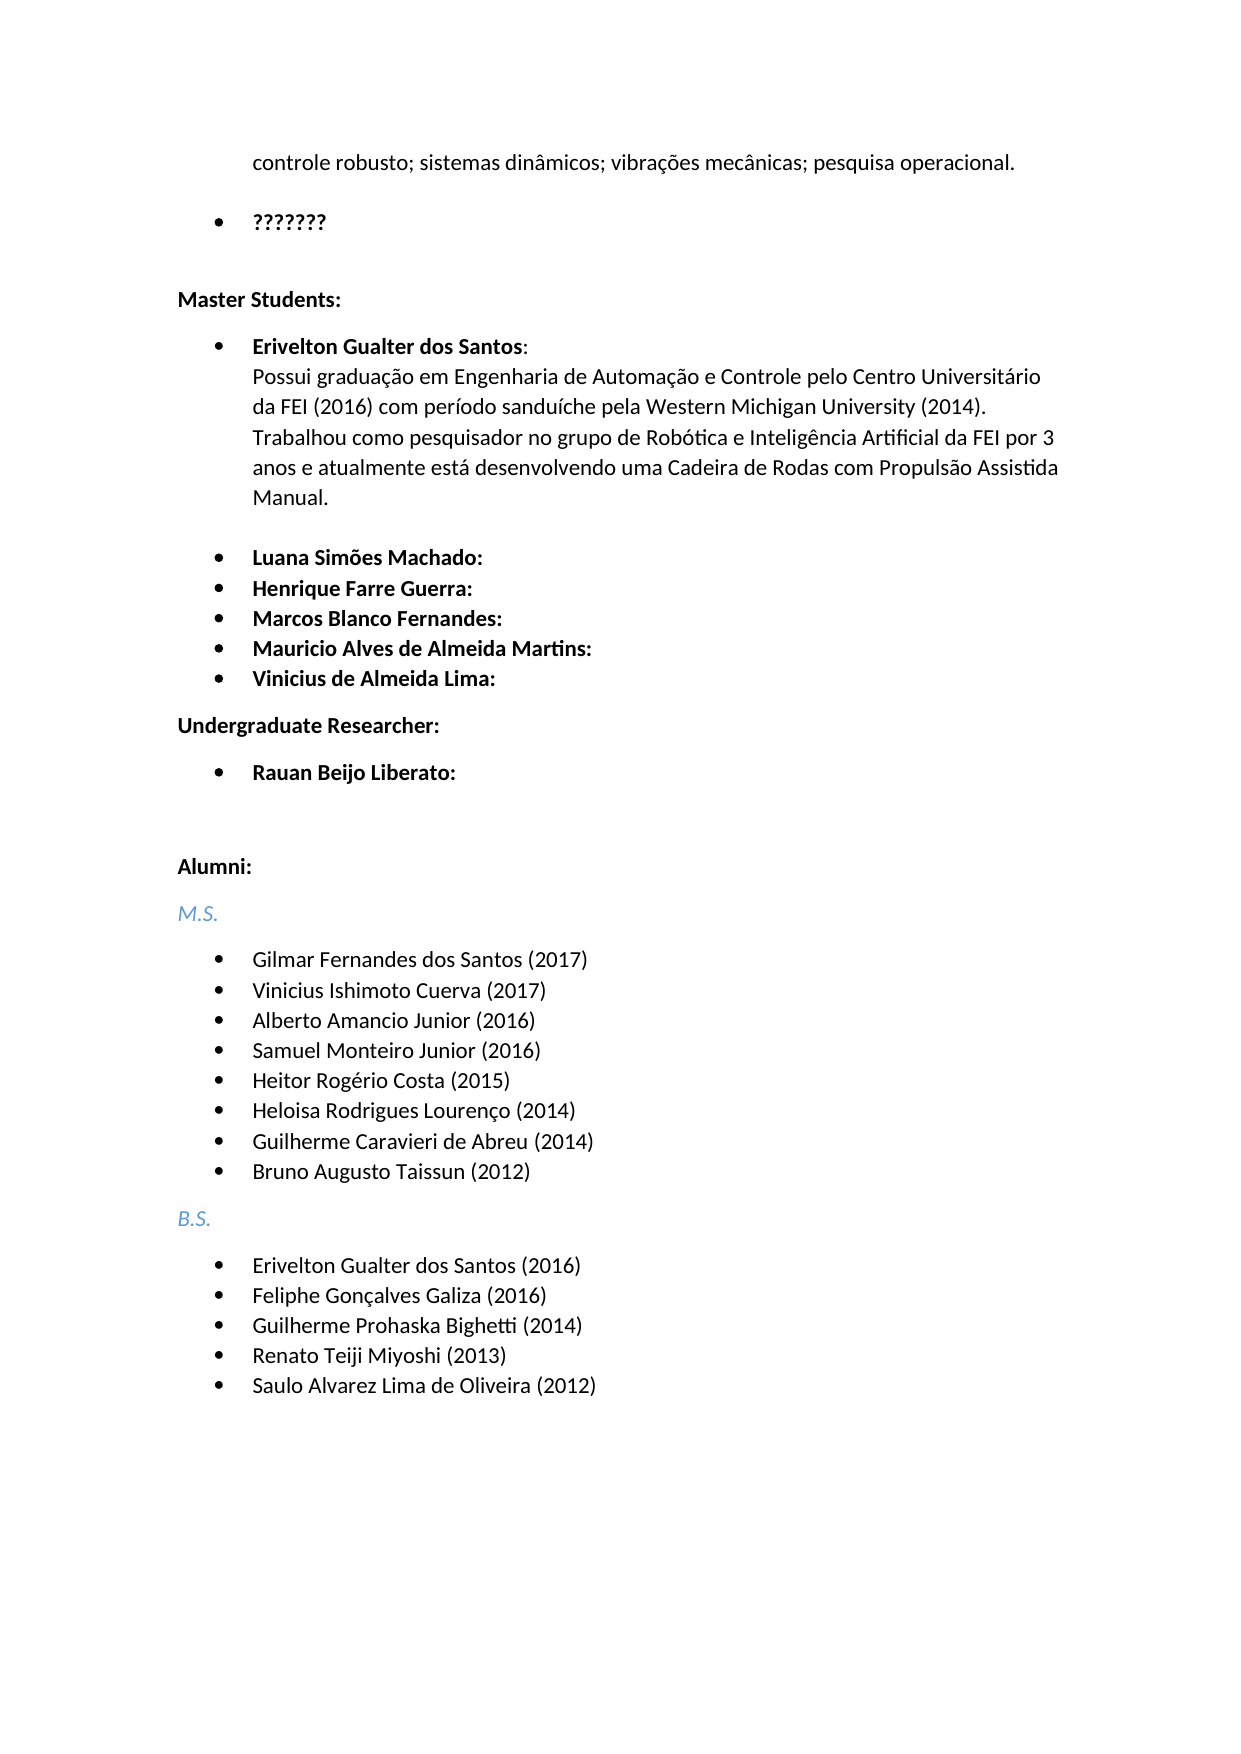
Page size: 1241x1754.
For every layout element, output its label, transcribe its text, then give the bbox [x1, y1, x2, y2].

list Bruno Augusto Taissun (2012) [215, 1157, 1063, 1185]
list Feliphe Gonçalves Galiza (2016) [215, 1281, 1063, 1309]
list Henrique Farre Guerra: [215, 574, 1063, 602]
list Mauricio Alves de Almeida Martins: [215, 634, 1063, 662]
text B.S. [177, 1204, 1063, 1232]
list Samuel Monteiro Junior (2016) [215, 1036, 1063, 1064]
list ??????? [215, 208, 1063, 266]
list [215, 148, 1063, 206]
list Heitor Rogério Costa (2015) [215, 1066, 1063, 1094]
list Guilherme Prohaska Bighetti (2014) [215, 1311, 1063, 1339]
list Renato Teiji Miyoshi (2013) [215, 1341, 1063, 1369]
list Alberto Amancio Junior (2016) [215, 1006, 1063, 1034]
list Vinicius Ishimoto Cuerva (2017) [215, 976, 1063, 1004]
list Erivelton Gualter dos Santos (2016) [215, 1251, 1063, 1279]
list Heloisa Rodrigues Lourenço (2014) [215, 1097, 1063, 1124]
list Marcos Blanco Fernandes: [215, 604, 1063, 632]
list Vinicius de Almeida Lima: [215, 664, 1063, 692]
list Luana Simões Machado: [215, 543, 1063, 571]
list Saulo Alvarez Lima de Oliveira (2012) [215, 1372, 1063, 1399]
list Gilmar Fernandes dos Santos (2017) [215, 946, 1063, 973]
text Master Students: [177, 285, 1063, 313]
list Rauan Beijo Liberato: [215, 758, 1063, 786]
text M.S. [177, 899, 1063, 927]
text Alumni: [177, 852, 1063, 880]
text Undergraduate Researcher: [177, 711, 1063, 739]
list Erivelton Gualter dos Santos: Possui graduação em Engenharia de Automação e Controle pelo Centro Universitário da FEI (2016) com período sanduíche pela Western Michigan University (2014). Trabalhou como pesquisador no grupo de Robótica e Inteligência Artificial da FEI por 3 anos e atualmente está desenvolvendo uma Cadeira de Rodas com Propulsão Assistida Manual. [215, 332, 1063, 541]
list Guilherme Caravieri de Abreu (2014) [215, 1127, 1063, 1155]
